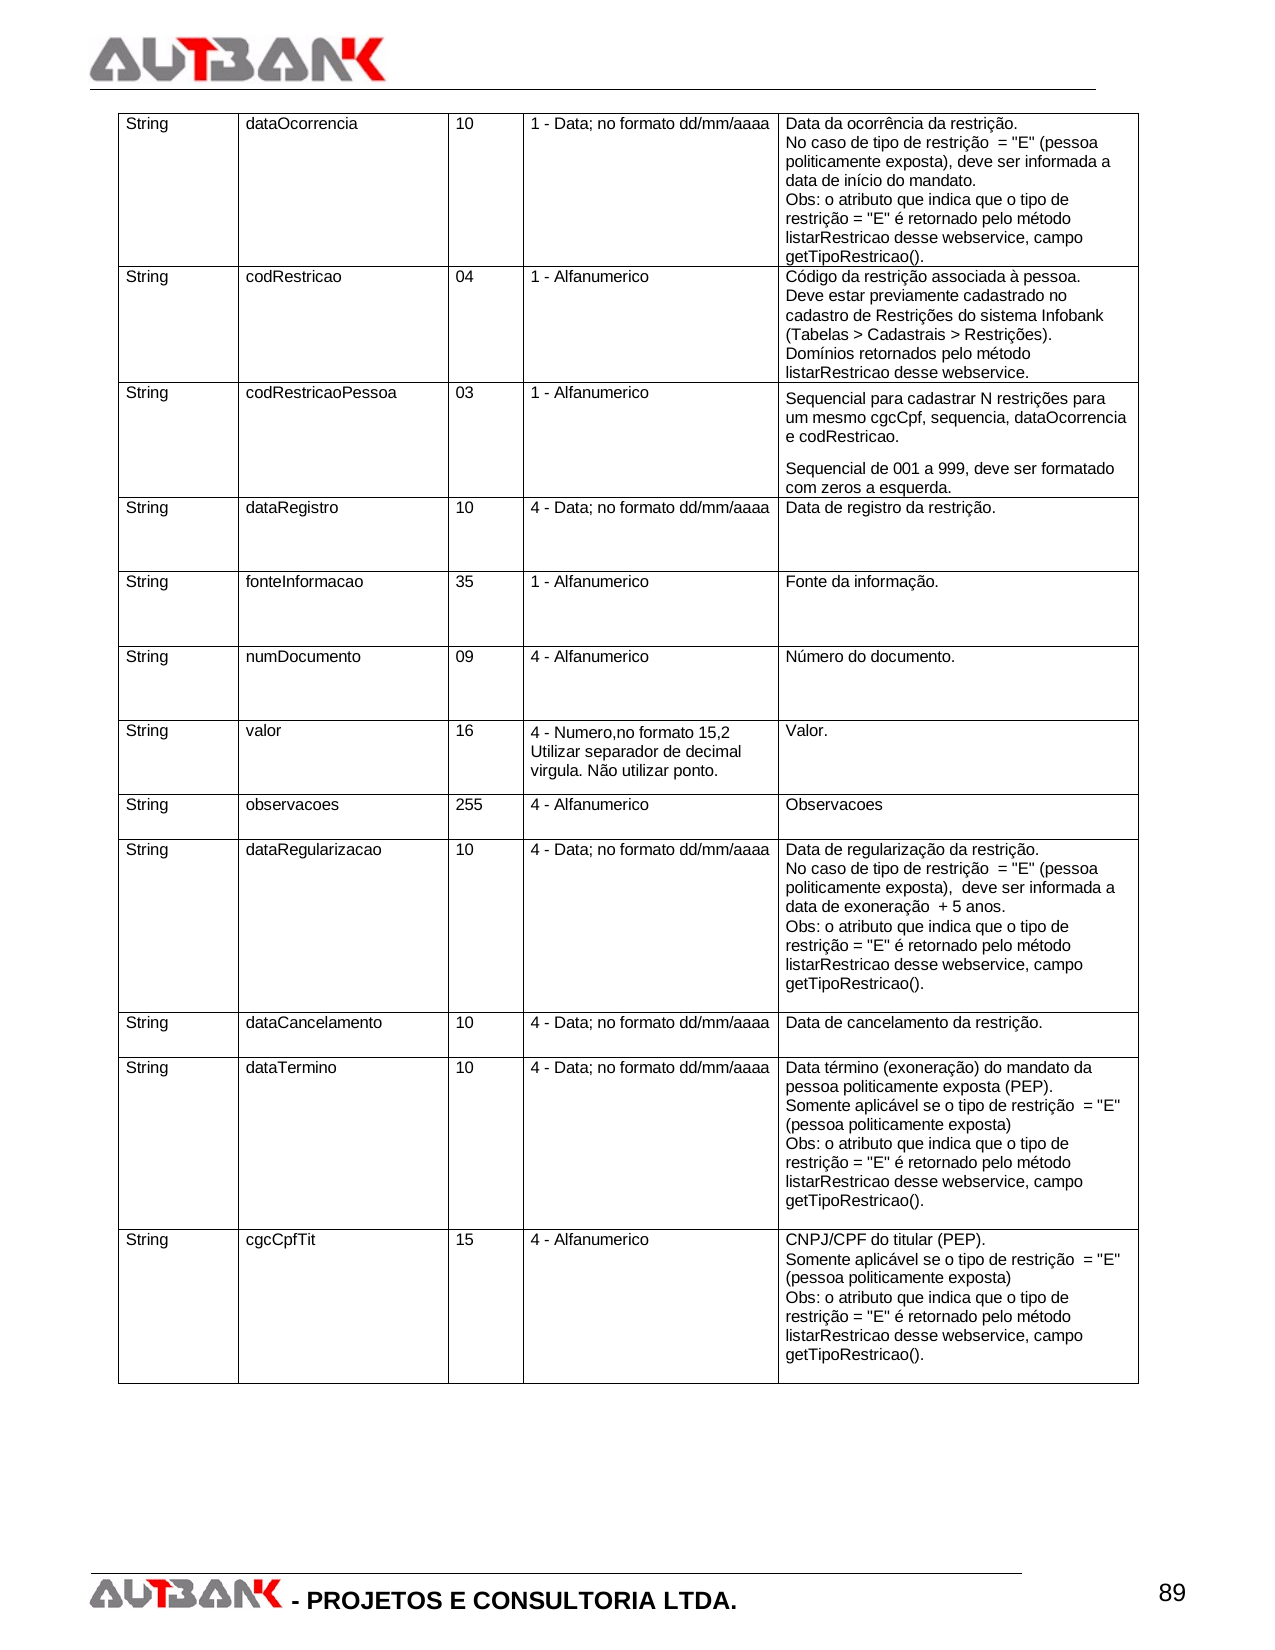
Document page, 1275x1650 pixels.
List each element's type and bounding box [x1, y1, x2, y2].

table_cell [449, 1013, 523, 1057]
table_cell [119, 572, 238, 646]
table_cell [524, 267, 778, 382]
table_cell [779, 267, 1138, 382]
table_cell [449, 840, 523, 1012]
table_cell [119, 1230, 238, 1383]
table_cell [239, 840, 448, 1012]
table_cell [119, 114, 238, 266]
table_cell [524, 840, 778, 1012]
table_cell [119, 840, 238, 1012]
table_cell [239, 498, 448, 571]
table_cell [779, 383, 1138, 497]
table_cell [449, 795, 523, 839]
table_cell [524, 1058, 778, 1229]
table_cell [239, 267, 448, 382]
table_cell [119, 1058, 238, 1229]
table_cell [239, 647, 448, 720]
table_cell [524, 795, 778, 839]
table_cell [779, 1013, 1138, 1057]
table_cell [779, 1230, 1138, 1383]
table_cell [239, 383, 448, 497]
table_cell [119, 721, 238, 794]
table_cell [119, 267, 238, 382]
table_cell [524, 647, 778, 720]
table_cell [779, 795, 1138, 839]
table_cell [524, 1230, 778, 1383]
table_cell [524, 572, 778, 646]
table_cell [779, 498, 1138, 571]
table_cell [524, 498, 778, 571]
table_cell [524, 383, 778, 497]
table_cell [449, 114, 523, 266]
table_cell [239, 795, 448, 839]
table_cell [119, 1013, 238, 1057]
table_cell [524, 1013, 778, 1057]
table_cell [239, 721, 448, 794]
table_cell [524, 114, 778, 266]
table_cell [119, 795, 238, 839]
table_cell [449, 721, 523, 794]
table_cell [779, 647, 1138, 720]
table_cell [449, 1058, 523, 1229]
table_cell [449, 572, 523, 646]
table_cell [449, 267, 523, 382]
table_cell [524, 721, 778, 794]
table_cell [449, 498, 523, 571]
picture [88, 35, 389, 84]
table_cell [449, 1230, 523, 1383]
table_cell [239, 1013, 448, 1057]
picture [88, 1577, 284, 1609]
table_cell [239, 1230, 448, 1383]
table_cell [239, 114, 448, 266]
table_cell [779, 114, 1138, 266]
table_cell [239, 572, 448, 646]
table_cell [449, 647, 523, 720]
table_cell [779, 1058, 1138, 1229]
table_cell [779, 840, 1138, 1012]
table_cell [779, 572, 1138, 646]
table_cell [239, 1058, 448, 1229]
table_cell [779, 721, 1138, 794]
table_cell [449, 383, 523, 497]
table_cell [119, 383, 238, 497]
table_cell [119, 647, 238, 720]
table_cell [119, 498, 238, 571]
